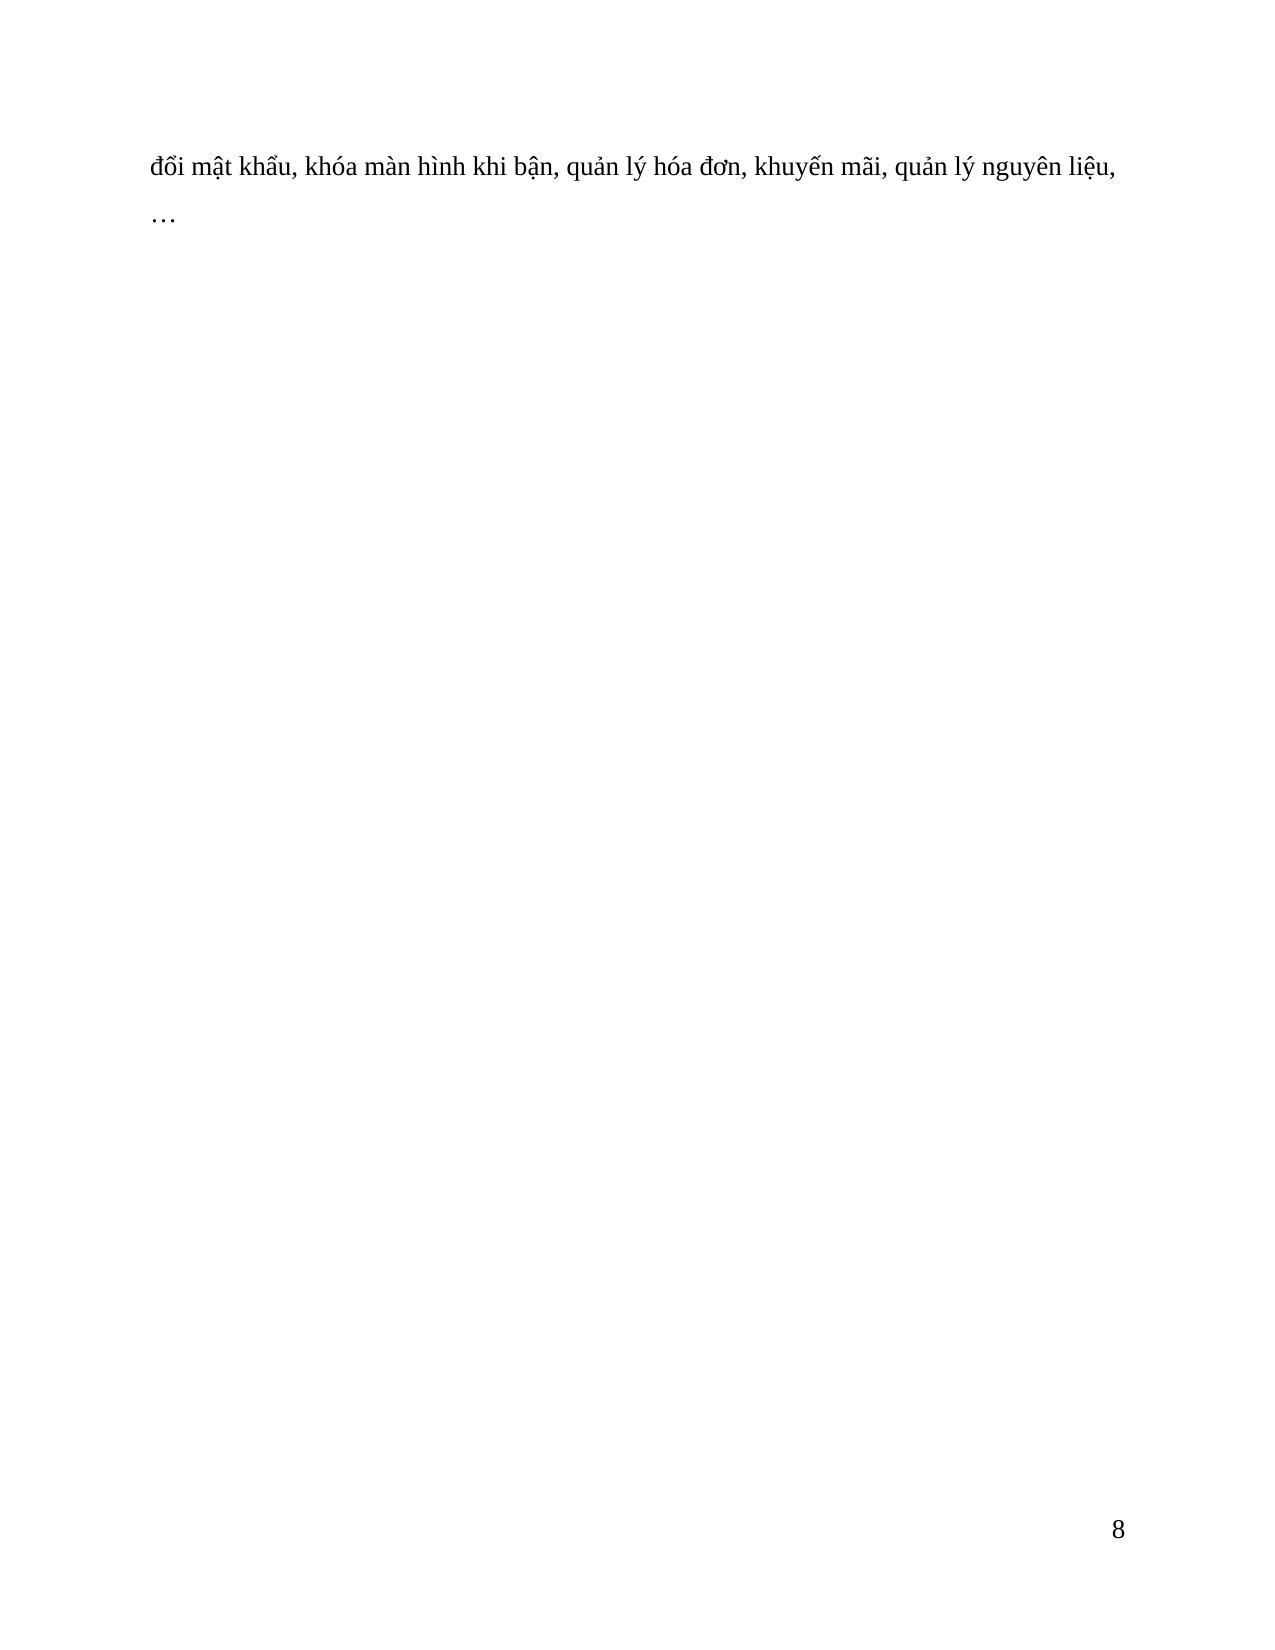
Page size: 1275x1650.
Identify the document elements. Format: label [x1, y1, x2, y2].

text [150, 150, 1125, 228]
